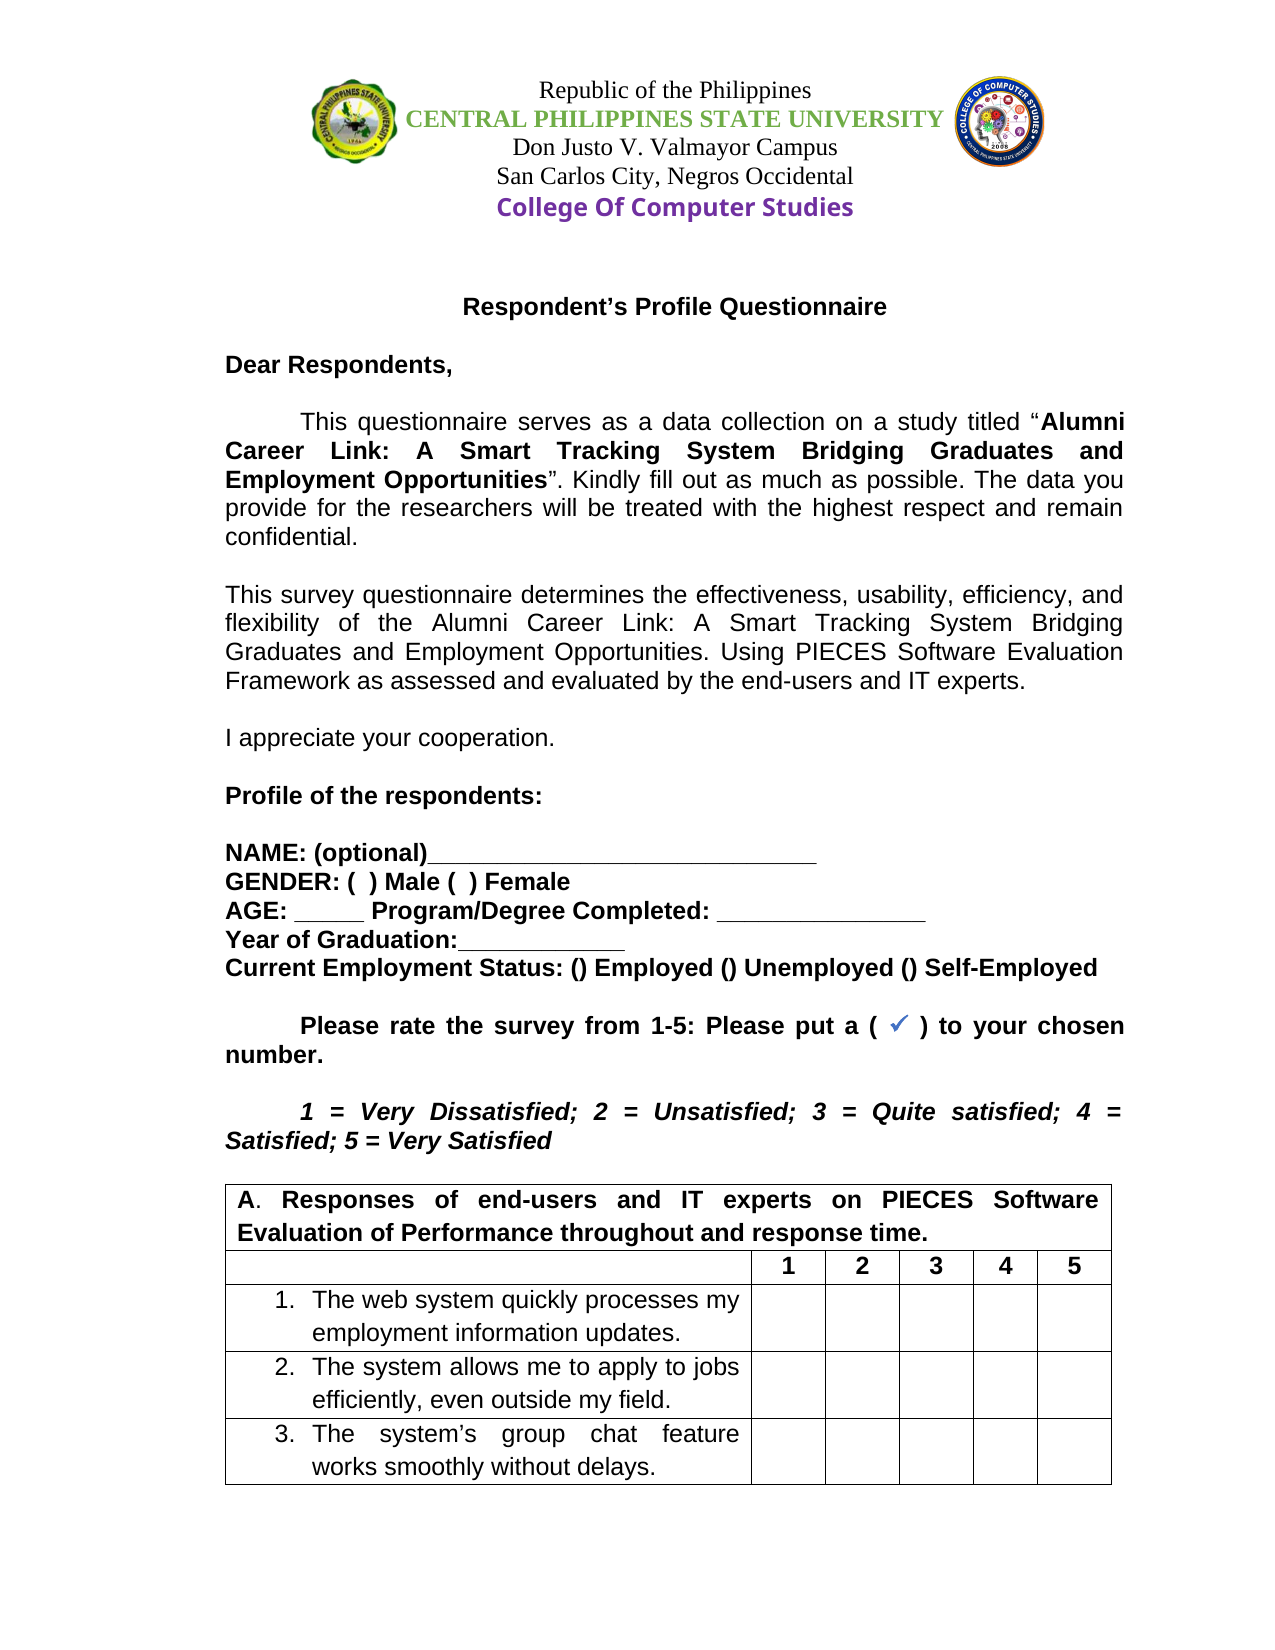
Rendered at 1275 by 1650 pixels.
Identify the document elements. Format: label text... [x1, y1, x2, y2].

picture [308, 76, 400, 168]
table_cell [826, 1285, 899, 1351]
table_cell 2 [826, 1251, 899, 1284]
text Please rate the survey from 1-5: Please put a ( ) to your chosen number. [225, 1011, 1125, 1068]
table_cell [900, 1352, 973, 1418]
table_cell [826, 1352, 899, 1418]
table_cell 4 [974, 1251, 1037, 1284]
picture [954, 76, 1045, 167]
table_cell [974, 1352, 1037, 1418]
text This questionnaire serves as a data collection on a study titled “Alumni Career Link: A Smart Tracking System Bridging Graduates and Employment Opportunities”. Kindly fill out as much as possible. The data you provide for the researchers will be treated with the highest respect and remain confidential. [225, 407, 1125, 551]
table_cell [900, 1285, 973, 1351]
table_cell The web system quickly processes my employment information updates. [226, 1285, 751, 1351]
text Current Employment Status: () Employed () Unemployed () Self-Employed [225, 953, 1125, 982]
text NAME: (optional)____________________________ [225, 838, 1125, 867]
table_cell 3 [900, 1251, 973, 1284]
table_header A. Responses of end-users and IT experts on PIECES Software Evaluation of Performance throughout and response time. [226, 1185, 1111, 1250]
text I appreciate your cooperation. [225, 723, 1125, 752]
table_cell [752, 1285, 825, 1351]
text Year of Graduation:____________ [225, 925, 1125, 953]
table_cell [1038, 1419, 1111, 1484]
text Respondent’s Profile Questionnaire [225, 292, 1125, 321]
text GENDER: ( ) Male ( ) Female [225, 867, 1125, 896]
table_cell 1 [752, 1251, 825, 1284]
table_cell [974, 1419, 1037, 1484]
text This survey questionnaire determines the effectiveness, usability, efficiency, and flexibility of the Alumni Career Link: A Smart Tracking System Bridging Graduates and Employment Opportunities. Using PIECES Software Evaluation Framework as assessed and evaluated by the end-users and IT experts. [225, 580, 1125, 695]
table_cell [1038, 1285, 1111, 1351]
table_cell [752, 1352, 825, 1418]
text AGE: _____ Program/Degree Completed: _______________ [225, 896, 1125, 925]
table_cell [226, 1251, 751, 1284]
table_cell The system allows me to apply to jobs efficiently, even outside my field. [226, 1352, 751, 1418]
table_cell [826, 1419, 899, 1484]
text Profile of the respondents: [225, 781, 1125, 810]
table_cell [900, 1419, 973, 1484]
table_cell [1038, 1352, 1111, 1418]
table_cell [752, 1419, 825, 1484]
table_cell 5 [1038, 1251, 1111, 1284]
text 1 = Very Dissatisfied; 2 = Unsatisfied; 3 = Quite satisfied; 4 = Satisfied; 5 = Very Satisfied [225, 1097, 1125, 1155]
table_cell [974, 1285, 1037, 1351]
text Dear Respondents, [225, 350, 1125, 378]
table_cell The system’s group chat feature works smoothly without delays. [226, 1419, 751, 1484]
